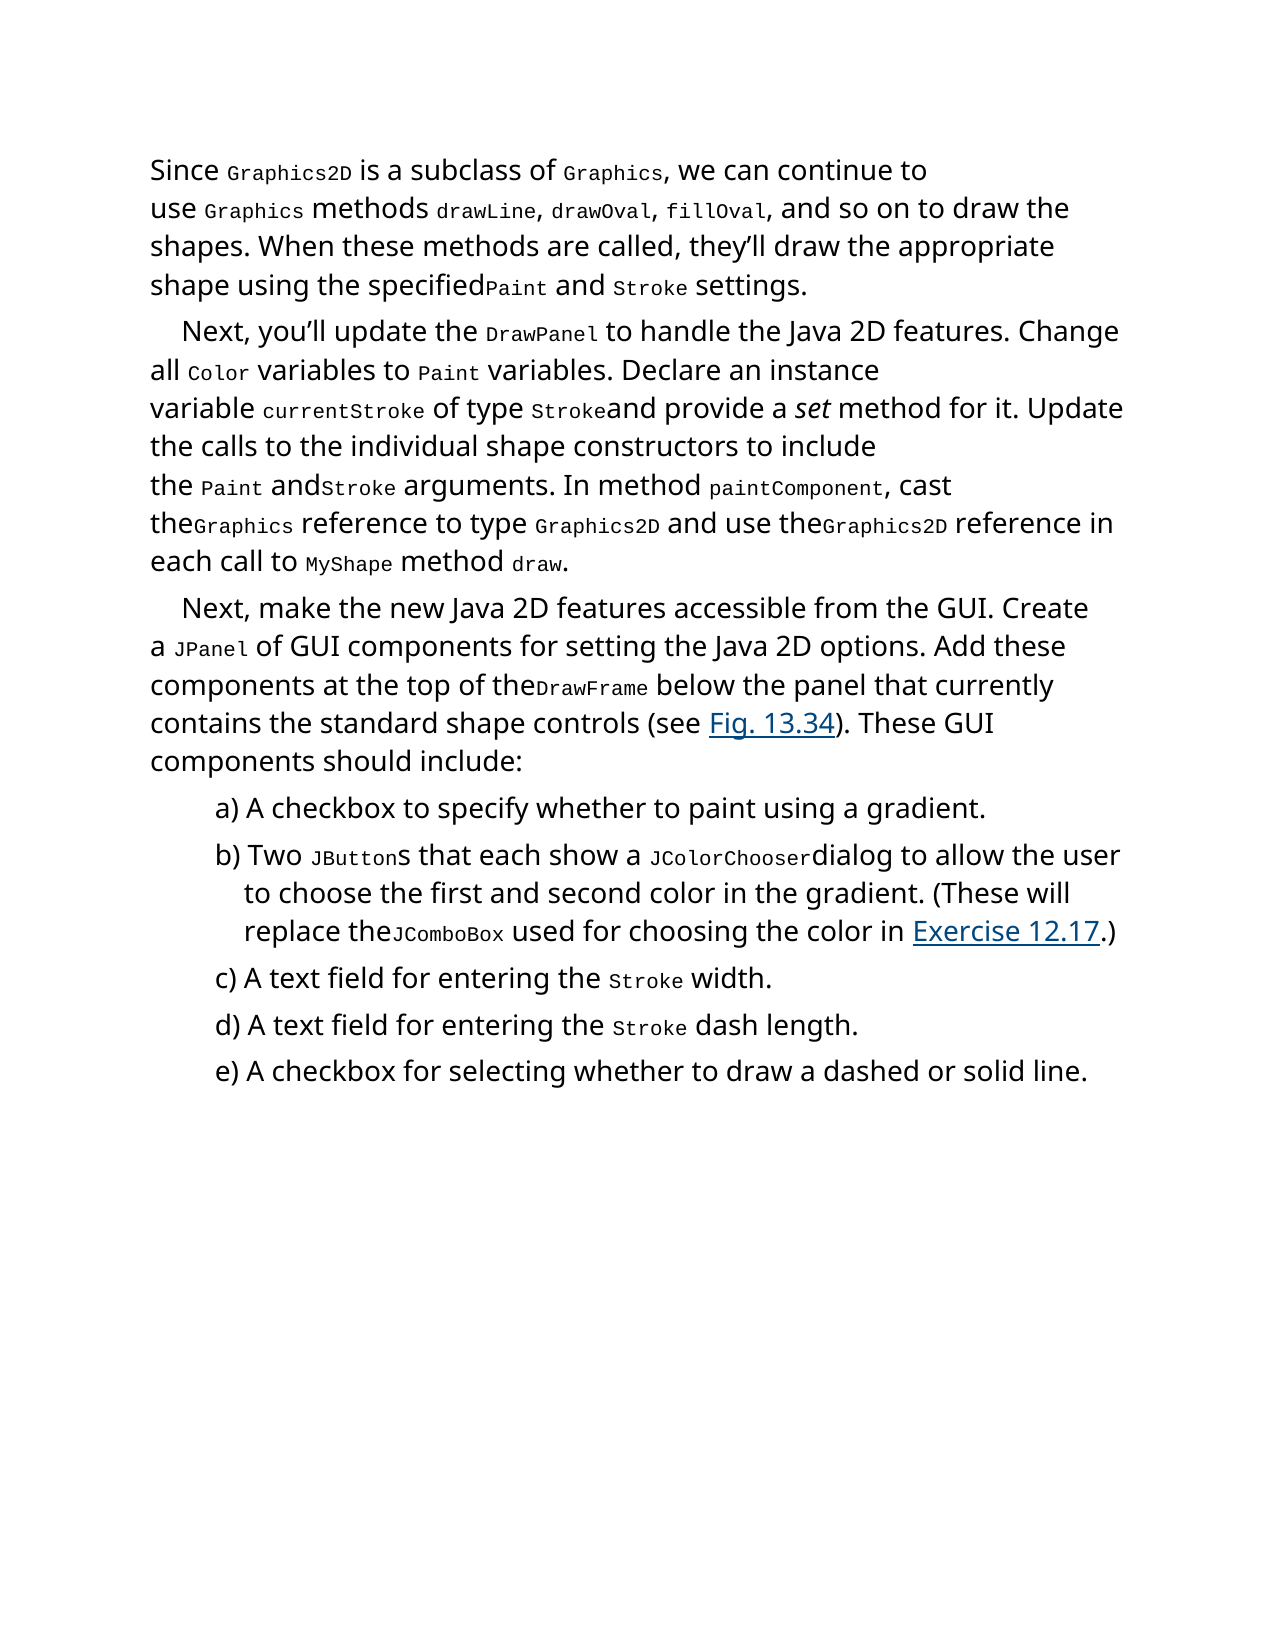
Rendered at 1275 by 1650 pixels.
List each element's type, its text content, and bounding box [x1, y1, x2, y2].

text b) Two JButtons that each show a JColorChooserdialog to allow the user to choose the first and second color in the gradient. (These will replace theJComboBox used for choosing the color in Exercise 12.17.) [214, 835, 1125, 950]
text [150, 150, 1125, 303]
text Next, you’ll update the DrawPanel to handle the Java 2D features. Change all Color variables to Paint variables. Declare an instance variable currentStroke of type Strokeand provide a set method for it. Update the calls to the individual shape constructors to include the Paint andStroke arguments. In method paintComponent, cast theGraphics reference to type Graphics2D and use theGraphics2D reference in each call to MyShape method draw. [150, 312, 1125, 580]
text c) A text field for entering the Stroke width. [214, 958, 1125, 997]
text a) A checkbox to specify whether to paint using a gradient. [214, 788, 1125, 827]
text e) A checkbox for selecting whether to draw a dashed or solid line. [214, 1052, 1125, 1090]
text Next, make the new Java 2D features accessible from the GUI. Create a JPanel of GUI components for setting the Java 2D options. Add these components at the top of theDrawFrame below the panel that currently contains the standard shape controls (see Fig. 13.34). These GUI components should include: [150, 588, 1125, 780]
text d) A text field for entering the Stroke dash length. [214, 1005, 1125, 1043]
